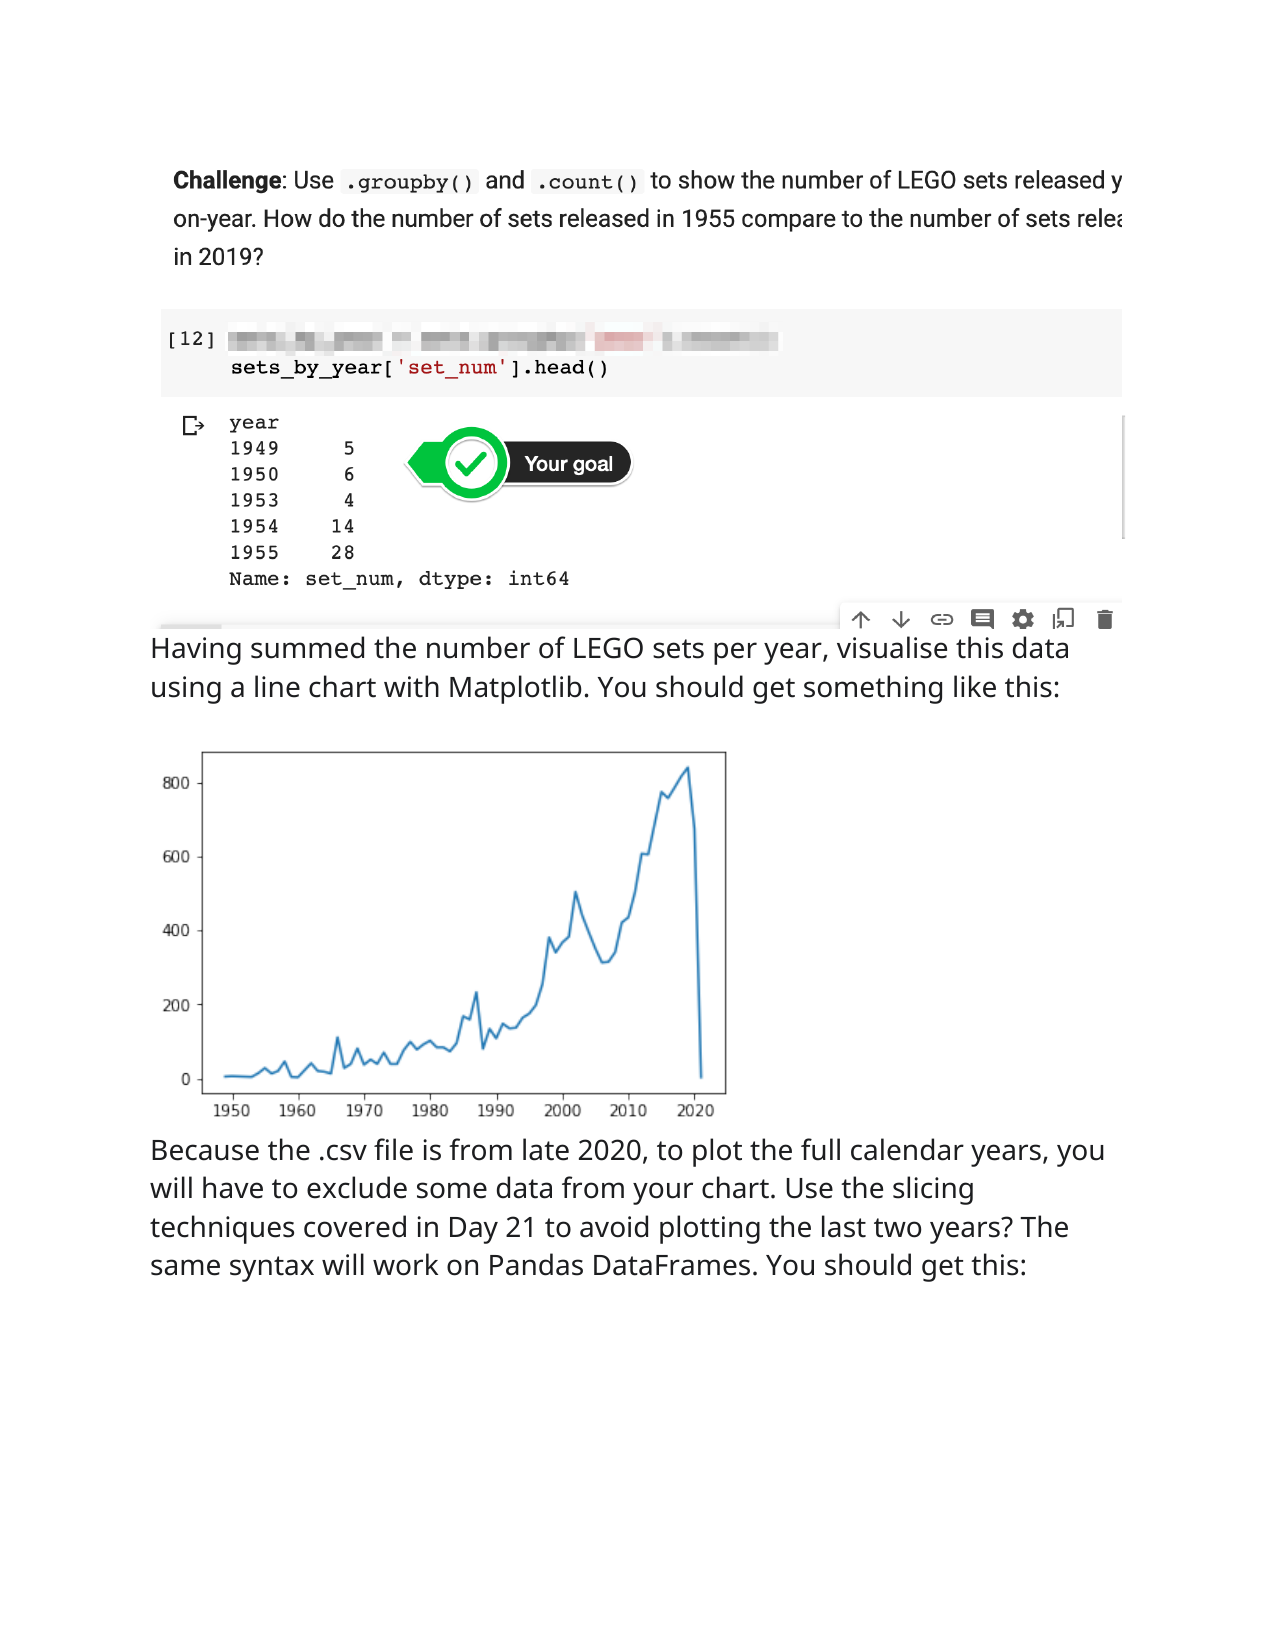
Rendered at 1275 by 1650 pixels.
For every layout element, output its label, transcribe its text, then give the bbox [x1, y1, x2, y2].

picture [150, 736, 741, 1131]
picture [150, 150, 1125, 629]
text Because the .csv file is from late 2020, to plot the full calendar years, you will have to exclude some data from your chart. Use the slicing techniques covered in Day 21 to avoid plotting the last two years? The same syntax will work on Pandas DataFrames. You should get this: [150, 1130, 1125, 1284]
text Having summed the number of LEGO sets per year, visualise this data using a line chart with Matplotlib. You should get something like this: [150, 629, 1125, 705]
